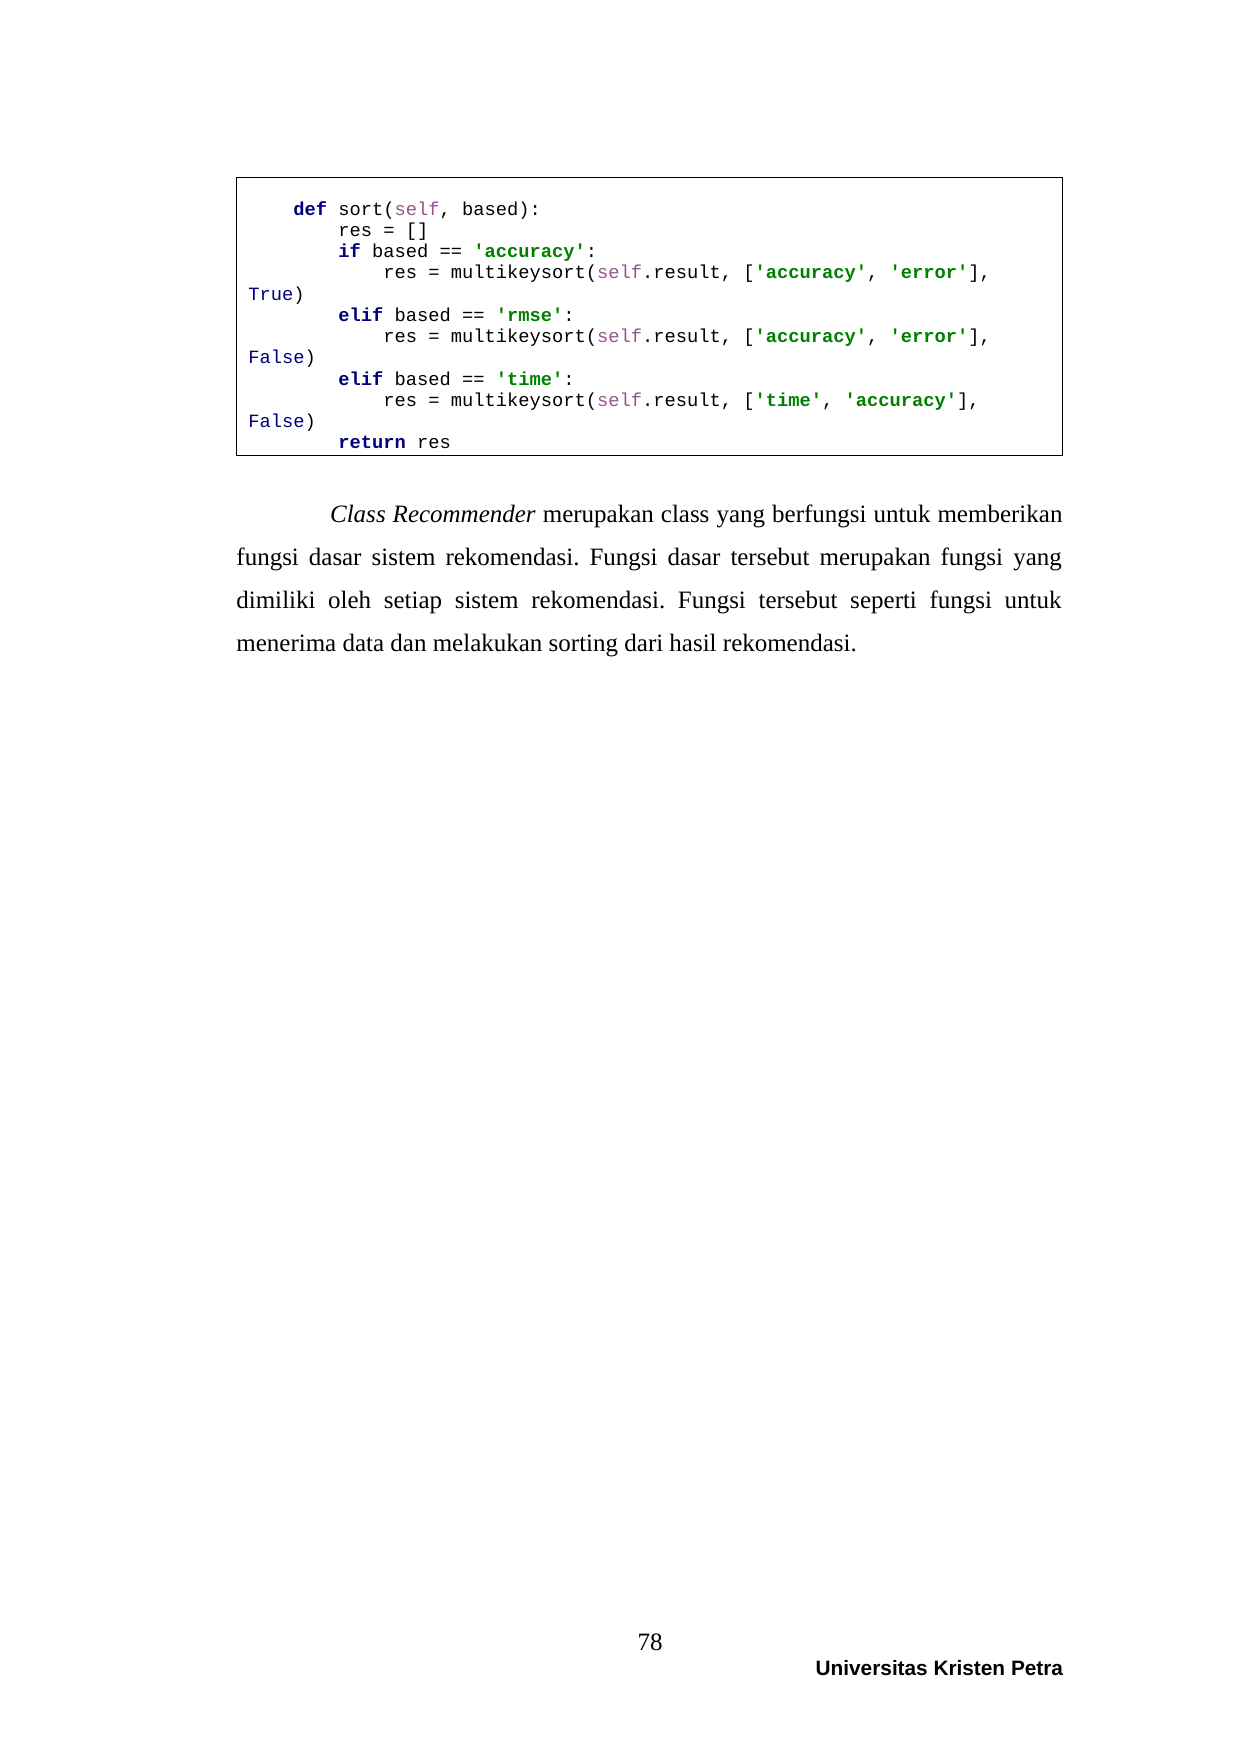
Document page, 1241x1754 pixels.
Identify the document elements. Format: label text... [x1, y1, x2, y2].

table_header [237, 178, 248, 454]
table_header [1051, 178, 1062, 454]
list Class Recommender merupakan class yang berfungsi untuk memberikan fungsi dasar sistem rekomendasi. Fungsi dasar tersebut merupakan fungsi yang dimiliki oleh setiap sistem rekomendasi. Fungsi tersebut seperti fungsi untuk menerima data dan melakukan sorting dari hasil rekomendasi. [236, 499, 1063, 657]
